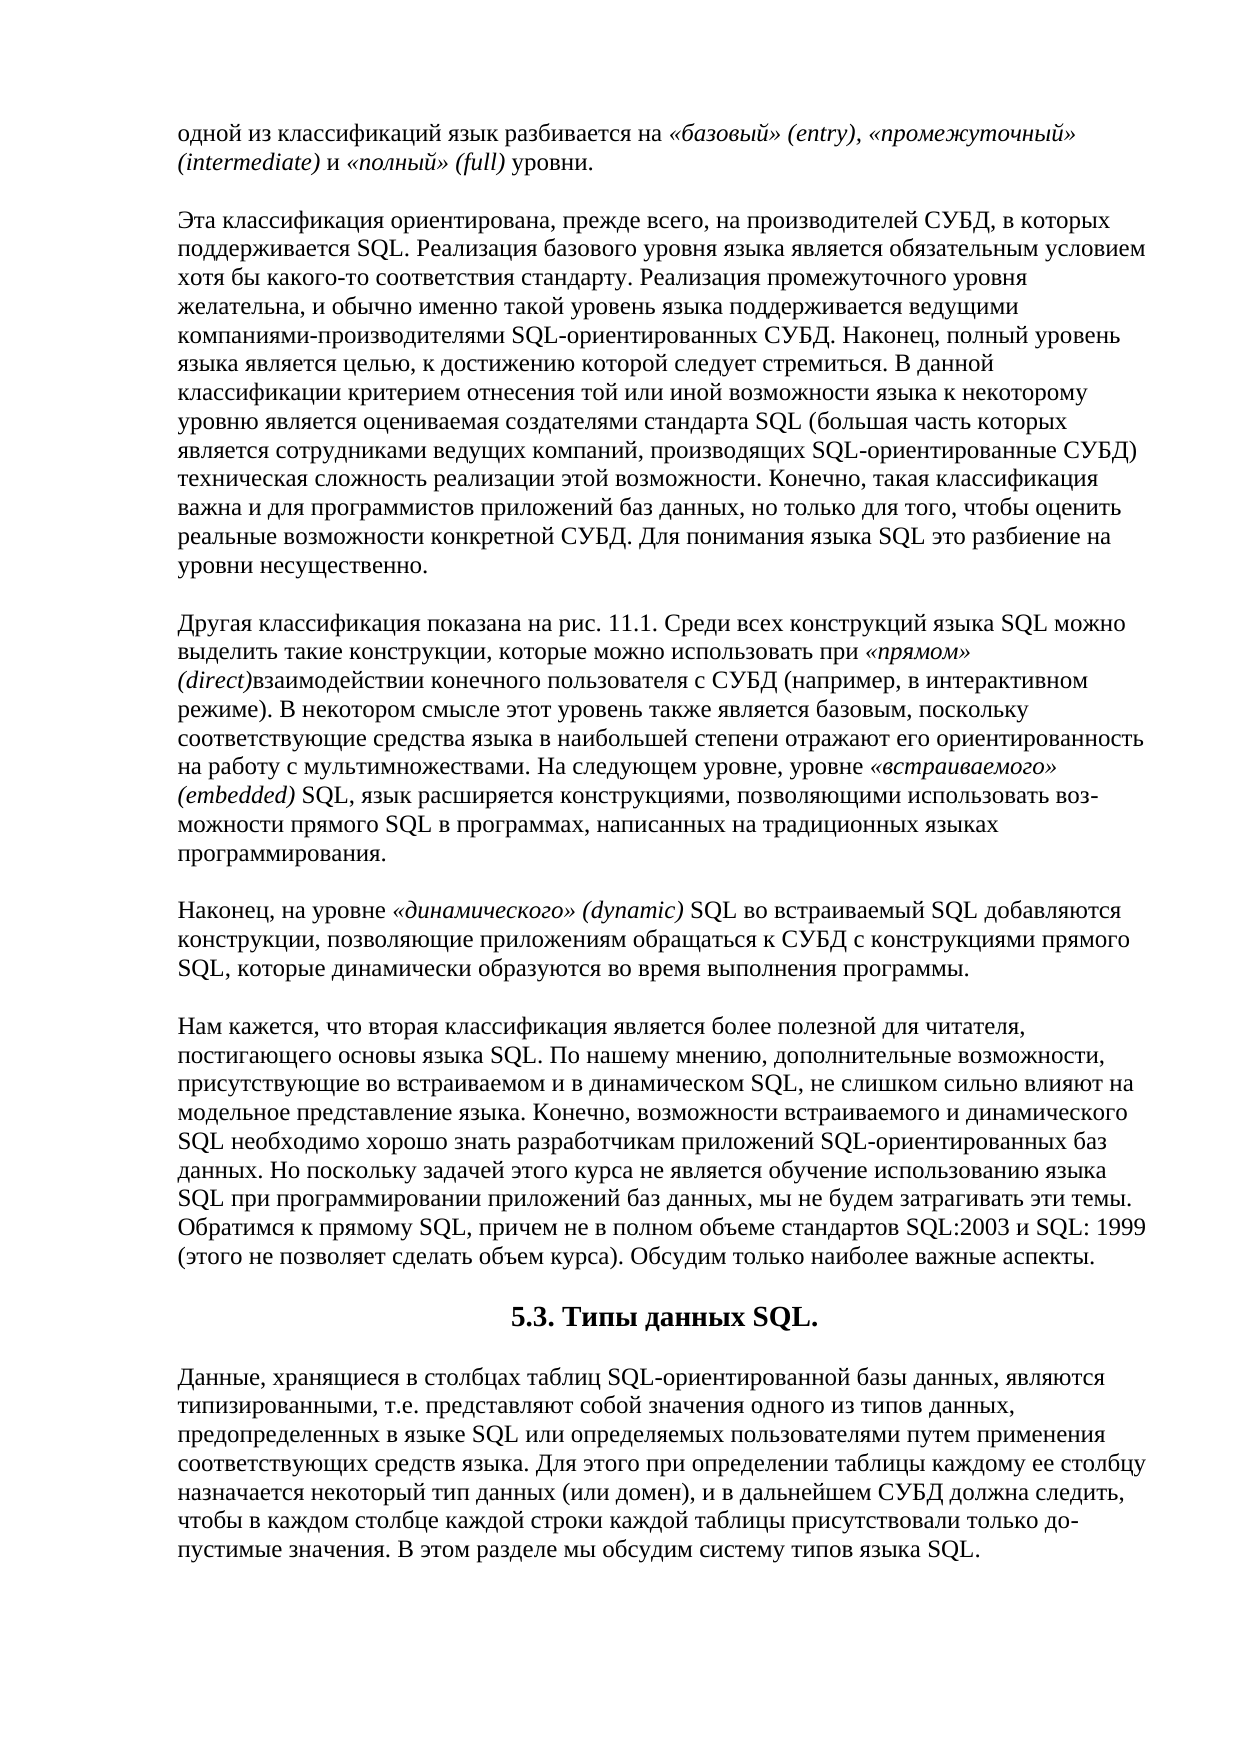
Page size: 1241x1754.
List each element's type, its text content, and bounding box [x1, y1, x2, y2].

text Нам кажется, что вторая классификация является более полезной для читателя, постигающего основы языка SQL. По нашему мнению, дополнительные возможности, присутствующие во встраиваемом и в динамическом SQL, не слишком сильно влияют на модельное представление языка. Конечно, возможности встраиваемого и динамического SQL необходимо хорошо знать разработчикам приложений SQL-ориентированных баз данных. Но поскольку задачей этого курса не является обучение использованию языка SQL при программировании приложений баз данных, мы не будем затрагивать эти темы. Обратимся к прямому SQL, причем не в полном объеме стандартов SQL:2003 и SQL: 1999 (этого не позволяет сделать объем курса). Обсудим только наиболее важные аспекты. [177, 1011, 1152, 1270]
text Эта классификация ориентирована, прежде всего, на производителей СУБД, в которых поддерживается SQL. Реализация базового уровня языка является обязательным условием хотя бы какого-то соответствия стандарту. Реализация промежуточного уровня желательна, и обычно именно такой уровень языка поддерживается ведущими компаниями-производителями SQL-ориентированных СУБД. Наконец, полный уровень языка является целью, к достижению которой следует стремиться. В данной классификации критерием отнесения той или иной возможности языка к некоторому уровню является оцениваемая создателями стандарта SQL (большая часть которых является сотрудниками ведущих компаний, производящих SQL-ориентированные СУБД) техническая сложность реализации этой возможности. Конечно, такая классификация важна и для программистов приложений баз данных, но только для того, чтобы оценить реальные возможности конкретной СУБД. Для понимания языка SQL это разбиение на уровни несущественно. [177, 205, 1152, 578]
text Наконец, на уровне «динамического» (dynamic) SQL во встраиваемый SQL добавляются конструкции, позволяющие приложениям обращаться к СУБД с конструкциями прямого SQL, которые динамически образуются во время выполнения программы. [177, 896, 1152, 982]
text Данные, хранящиеся в столбцах таблиц SQL-ориентированной базы данных, являются типизированными, т.е. представляют собой значения одного из типов данных, предопределенных в языке SQL или определяемых пользователями путем применения соответствующих средств языка. Для этого при определении таблицы каждому ее столбцу назначается некоторый тип данных (или домен), и в дальнейшем СУБД должна следить, чтобы в каждом столбце каждой строки каждой таблицы присутствовали только допустимые значения. В этом разделе мы обсудим систему типов языка SQL. [177, 1362, 1152, 1563]
text 5.3. Типы данных SQL. [177, 1299, 1152, 1332]
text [177, 118, 1152, 176]
text Другая классификация показана на рис. 11.1. Среди всех конструкций языка SQL можно выделить такие конструкции, которые можно использовать при «прямом» (direct)взаимодействии конечного пользователя с СУБД (например, в интерактивном режиме). В некотором смысле этот уровень также является базовым, поскольку соответствующие средства языка в наибольшей степени отражают его ориентированность на работу с мультимножествами. На следующем уровне, уровне «встраиваемого» (embedded) SQL, язык расширяется конструкциями, позволяющими использовать возможности прямого SQL в программах, написанных на традиционных языках программирования. [177, 608, 1152, 866]
